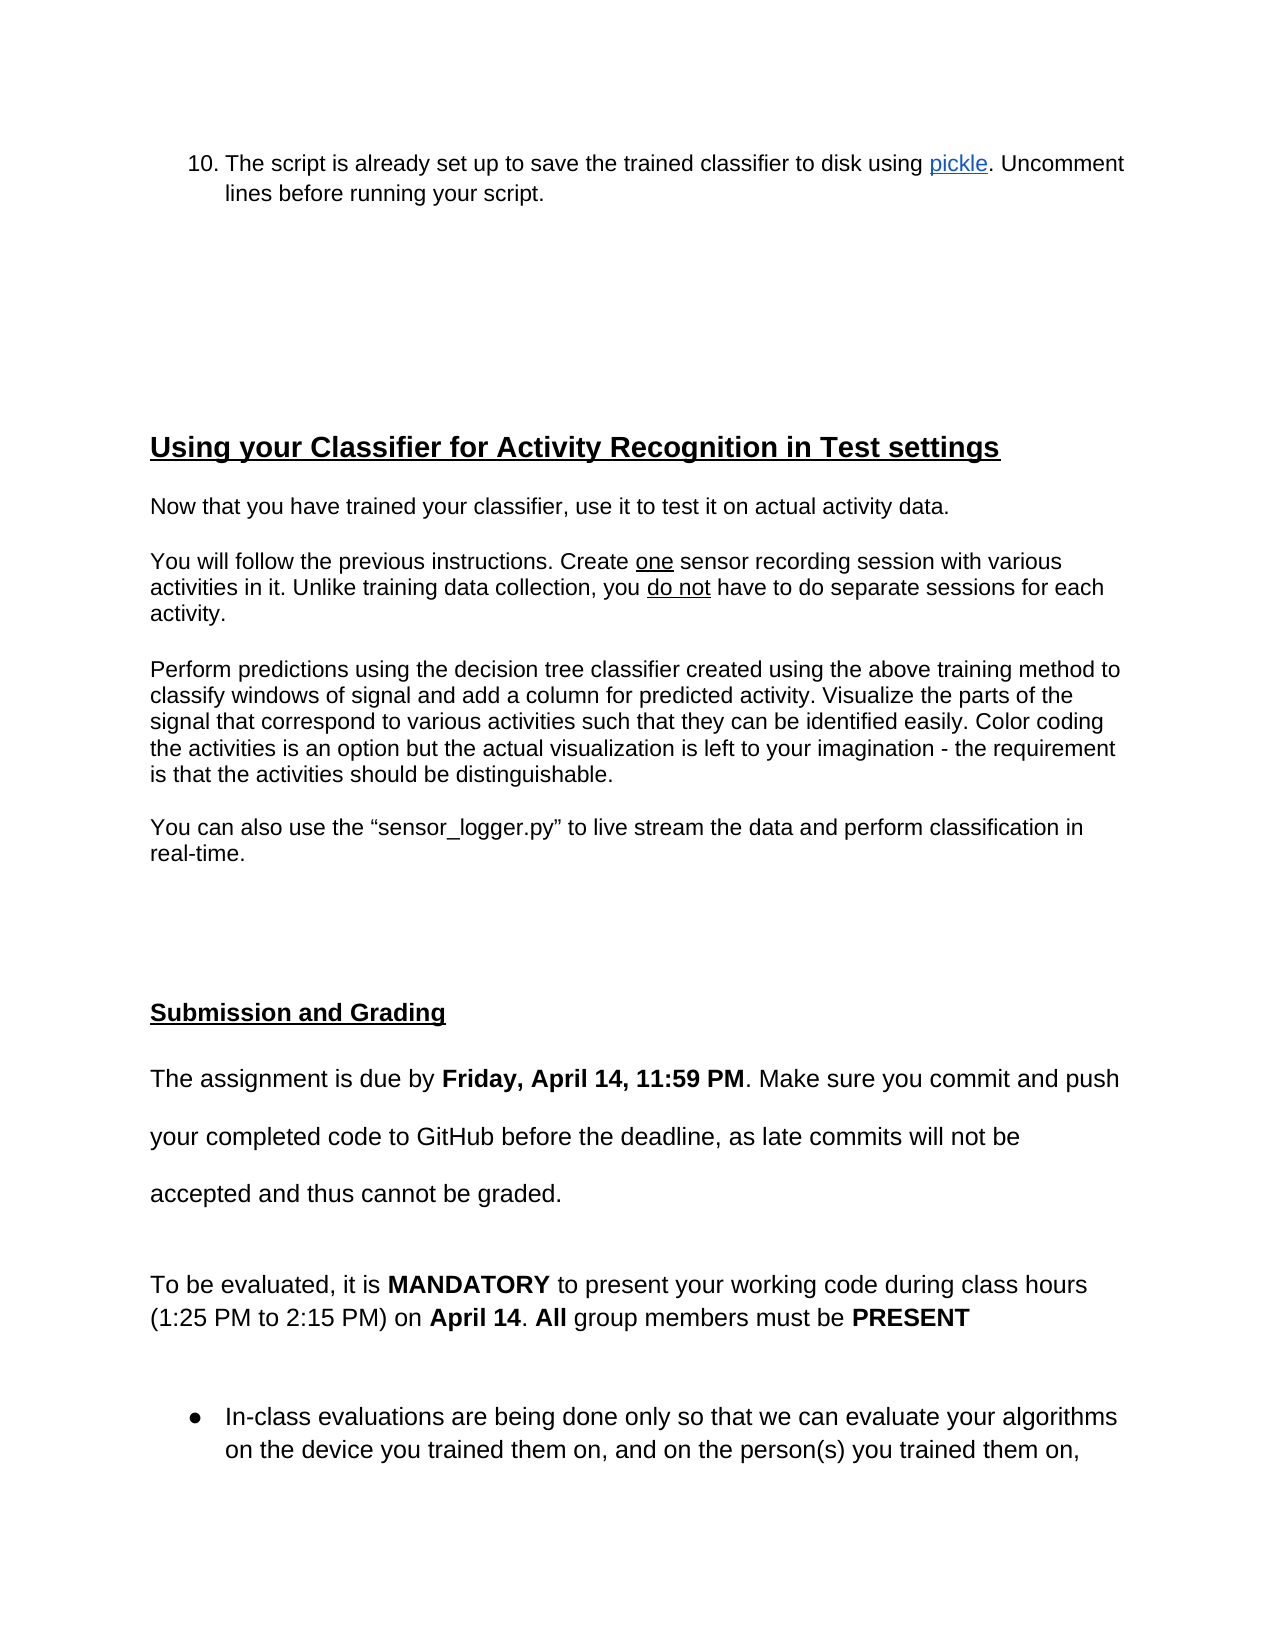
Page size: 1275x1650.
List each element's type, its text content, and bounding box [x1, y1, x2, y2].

text You can also use the “sensor_logger.py” to live stream the data and perform classification in real-time. [150, 814, 1125, 866]
text Submission and Grading [150, 998, 1125, 1027]
text The assignment is due by Friday, April 14, 11:59 PM. Make sure you commit and push your completed code to GitHub before the deadline, as late commits will not be accepted and thus cannot be graded. [150, 1064, 1125, 1208]
text To be evaluated, it is MANDATORY to present your working code during class hours (1:25 PM to 2:15 PM) on April 14. All group members must be PRESENT [150, 1270, 1125, 1332]
text Now that you have trained your classifier, use it to test it on actual activity data. [150, 493, 1125, 519]
text You will follow the previous instructions. Create one sensor recording session with various activities in it. Unlike training data collection, you do not have to do separate sessions for each activity. [150, 548, 1125, 627]
text Using your Classifier for Activity Recognition in Test settings [150, 430, 1125, 464]
text Perform predictions using the decision tree classifier created using the above training method to classify windows of signal and add a column for predicted activity. Visualize the parts of the signal that correspond to various activities such that they can be identified easily. Color coding the activities is an option but the actual visualization is left to your imagination - the requirement is that the activities should be distinguishable. [150, 656, 1125, 787]
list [187, 1402, 1125, 1464]
list The script is already set up to save the trained classifier to disk using pickle. Uncomment lines before running your script. [187, 150, 1125, 207]
